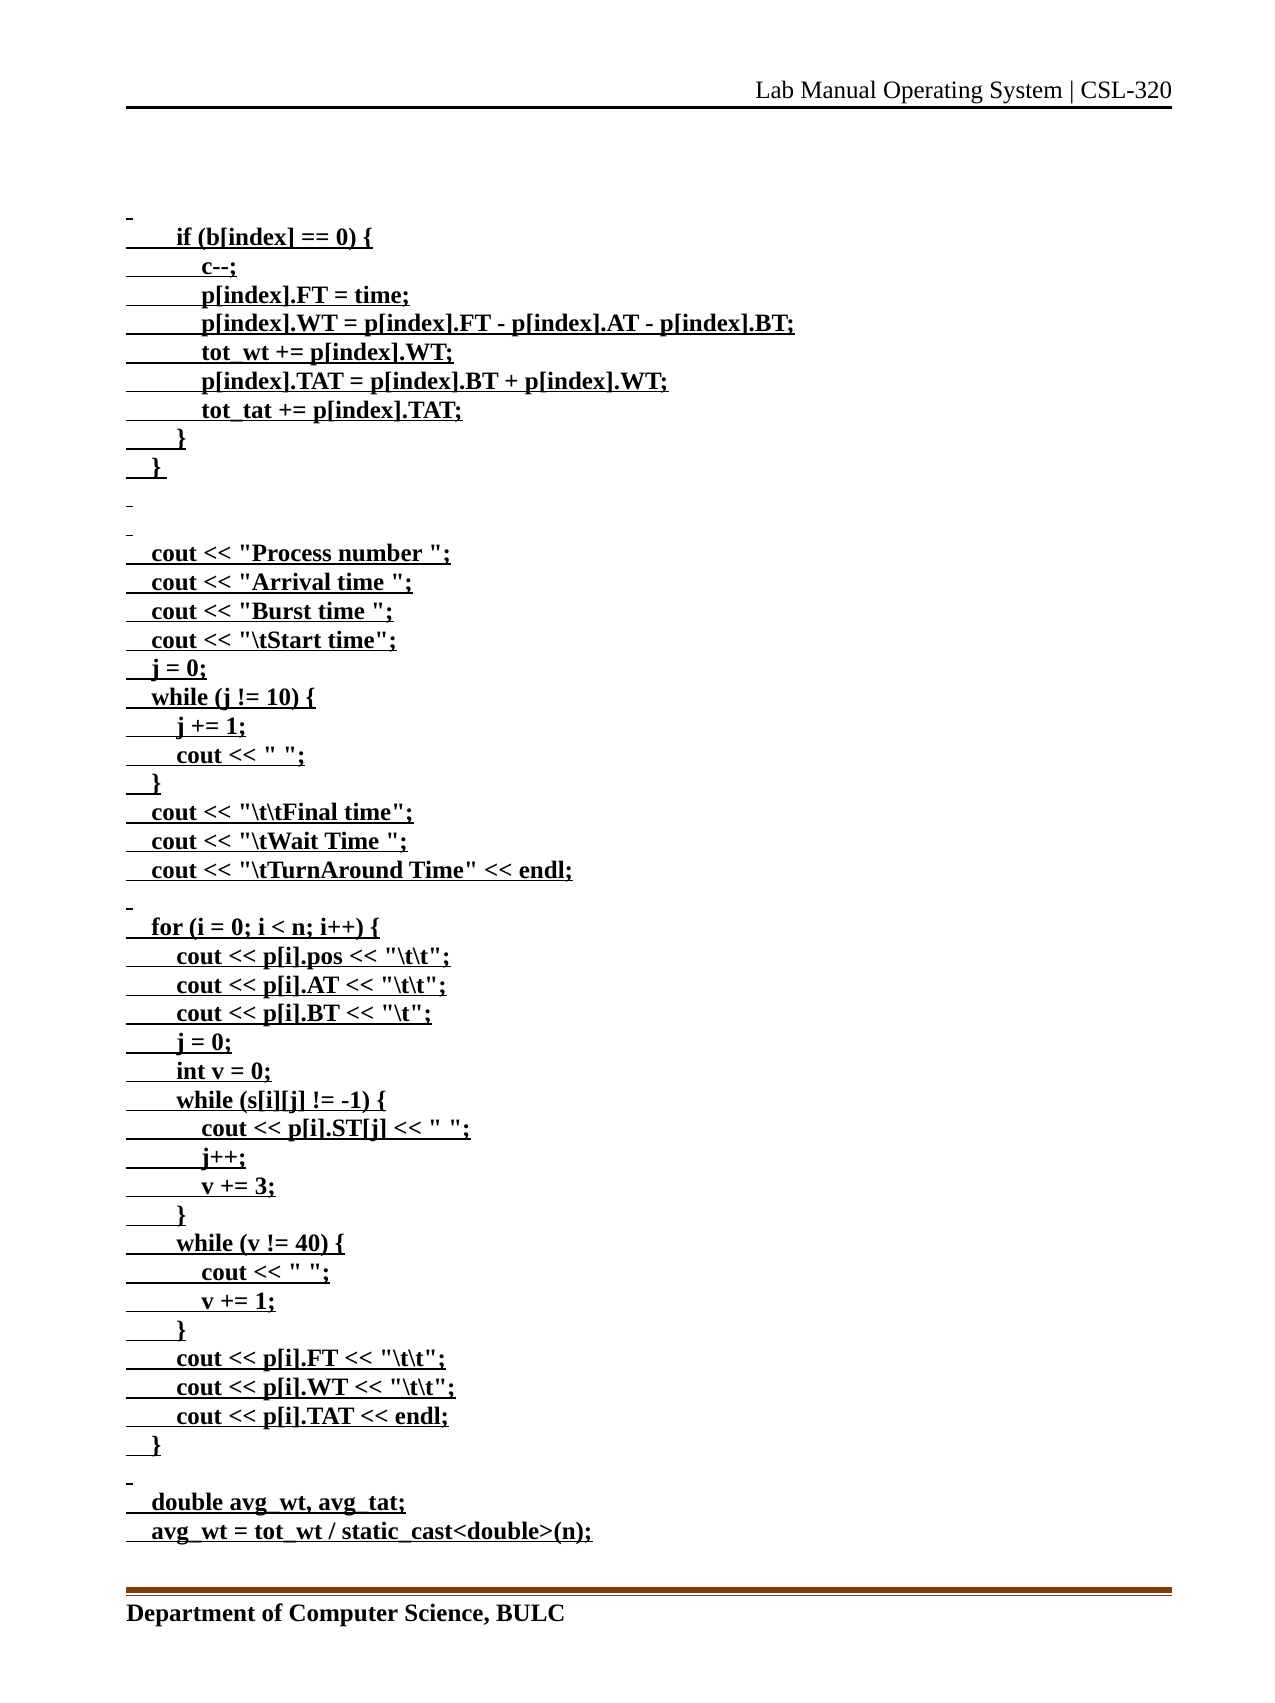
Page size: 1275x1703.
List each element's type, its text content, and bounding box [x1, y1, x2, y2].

text tot_tat += p[index].TAT; [126, 395, 1172, 423]
text cout << p[i].AT << "\t\t"; [126, 970, 1172, 998]
text cout << "\t\tFinal time"; [126, 797, 1172, 826]
text } [126, 768, 1172, 797]
text } [126, 1315, 1172, 1343]
text if (b[index] == 0) { [126, 222, 1172, 251]
text cout << p[i].ST[j] << " "; [126, 1113, 1172, 1142]
text cout << p[i].FT << "\t\t"; [126, 1343, 1172, 1372]
text j++; [126, 1142, 1172, 1171]
text int v = 0; [126, 1056, 1172, 1085]
text p[index].FT = time; [126, 280, 1172, 308]
text v += 3; [126, 1171, 1172, 1200]
text cout << "\tStart time"; [126, 625, 1172, 653]
text tot_wt += p[index].WT; [126, 337, 1172, 366]
text j = 0; [126, 653, 1172, 682]
text } [126, 1200, 1172, 1228]
text avg_wt = tot_wt / static_cast<double>(n); [126, 1516, 1172, 1545]
text j += 1; [126, 711, 1172, 740]
text while (j != 10) { [126, 682, 1172, 711]
text p[index].WT = p[index].FT - p[index].AT - p[index].BT; [126, 308, 1172, 337]
text } [126, 452, 1172, 481]
text cout << "Arrival time "; [126, 567, 1172, 596]
text j = 0; [126, 1027, 1172, 1056]
text cout << "Process number "; [126, 538, 1172, 567]
text } [126, 423, 1172, 452]
text for (i = 0; i < n; i++) { [126, 912, 1172, 941]
text cout << p[i].WT << "\t\t"; [126, 1372, 1172, 1401]
text while (s[i][j] != -1) { [126, 1085, 1172, 1113]
text double avg_wt, avg_tat; [126, 1487, 1172, 1516]
text while (v != 40) { [126, 1228, 1172, 1257]
text cout << p[i].BT << "\t"; [126, 998, 1172, 1027]
text v += 1; [126, 1286, 1172, 1315]
text p[index].TAT = p[index].BT + p[index].WT; [126, 366, 1172, 395]
text } [126, 1430, 1172, 1458]
text cout << p[i].pos << "\t\t"; [126, 941, 1172, 970]
text cout << "\tTurnAround Time" << endl; [126, 855, 1172, 883]
text cout << "\tWait Time "; [126, 826, 1172, 855]
text c--; [126, 251, 1172, 280]
text cout << "Burst time "; [126, 596, 1172, 625]
text cout << " "; [126, 1257, 1172, 1286]
text cout << p[i].TAT << endl; [126, 1401, 1172, 1430]
text cout << " "; [126, 740, 1172, 768]
